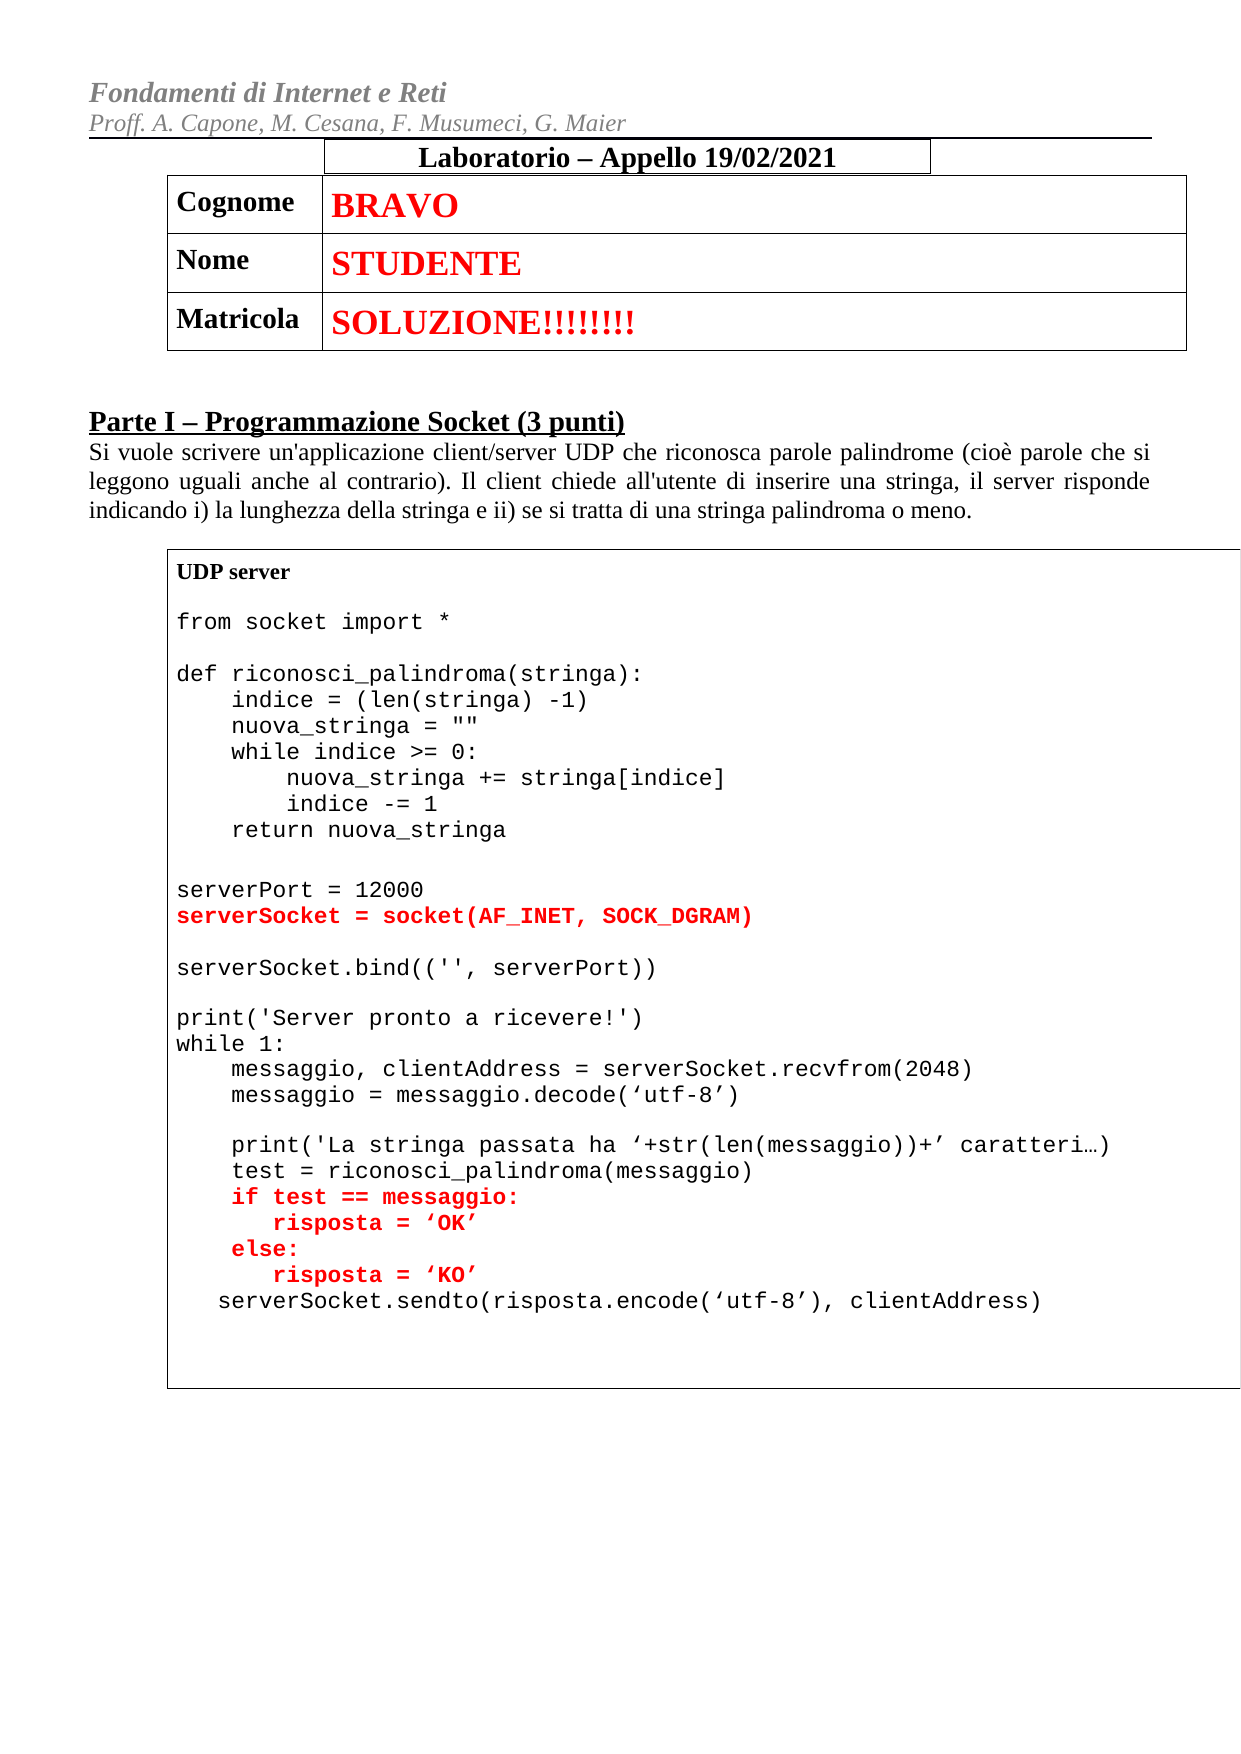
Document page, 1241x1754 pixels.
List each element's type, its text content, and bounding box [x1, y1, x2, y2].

table_header Cognome [168, 176, 322, 233]
table_cell Nome [168, 234, 322, 292]
text Si vuole scrivere un'applicazione client/server UDP che riconosca parole palindrome (cioè parole che si leggono uguali anche al contrario). Il client chiede all'utente di inserire una stringa, il server risponde indicando i) la lunghezza della stringa e ii) se si tratta di una stringa palindroma o meno. [89, 437, 1152, 524]
table_cell STUDENTE [323, 234, 1186, 292]
table_header UDP server from socket import * def riconosci_palindroma(stringa): indice = (len(stringa) -1) nuova_stringa = "" while indice >= 0: nuova_stringa += stringa[indice] indice -= 1 return nuova_stringa serverPort = 12000 serverSocket = socket(AF_INET, SOCK_DGRAM) serverSocket.bind(('', serverPort)) print('Server pronto a ricevere!') while 1: messaggio, clientAddress = serverSocket.recvfrom(2048) messaggio = messaggio.decode(‘utf-8’) print('La stringa passata ha ‘+str(len(messaggio))+’ caratteri…) test = riconosci_palindroma(messaggio) if test == messaggio: risposta = ‘OK’ else: risposta = ‘KO’ serverSocket.sendto(risposta.encode(‘utf-8’), clientAddress) [168, 550, 1240, 1387]
text Parte I – Programmazione Socket (3 punti) [89, 404, 1152, 437]
table_cell Matricola [168, 293, 322, 350]
text Laboratorio – Appello 19/02/2021 [325, 140, 930, 173]
table_cell SOLUZIONE!!!!!!!! [323, 293, 1186, 350]
table_header BRAVO [323, 176, 1186, 233]
